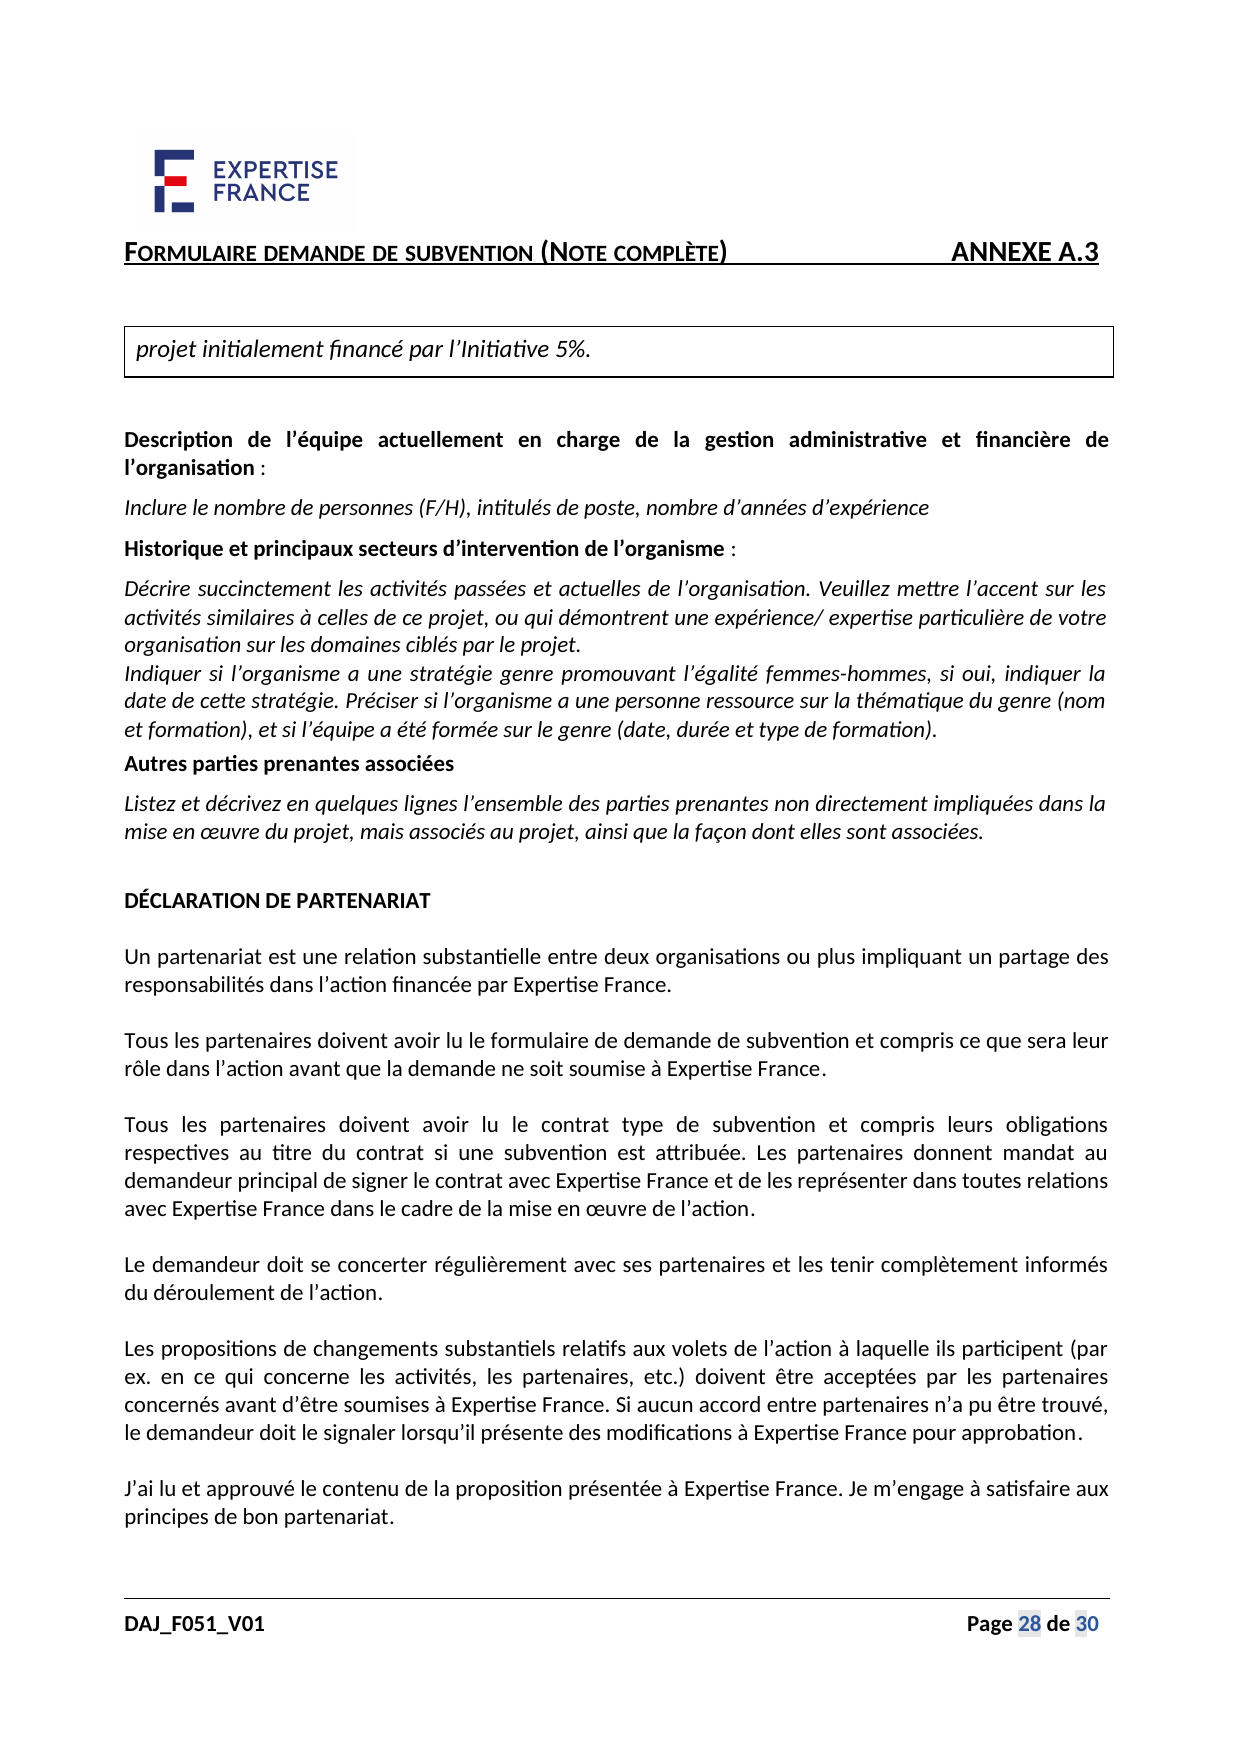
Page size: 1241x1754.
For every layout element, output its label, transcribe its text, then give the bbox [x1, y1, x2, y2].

picture [135, 130, 357, 233]
text Description de l’équipe actuellement en charge de la gestion administrative et financière de l’organisation : [124, 425, 1110, 481]
text Historique et principaux secteurs d’intervention de l’organisme : [124, 534, 1110, 562]
text Le demandeur doit se concerter régulièrement avec ses partenaires et les tenir complètement informés du déroulement de l’action. [124, 1250, 1110, 1306]
text Listez et décrivez en quelques lignes l’ensemble des parties prenantes non directement impliquées dans la mise en œuvre du projet, mais associés au projet, ainsi que la façon dont elles sont associées. [124, 789, 1110, 846]
text Un partenariat est une relation substantielle entre deux organisations ou plus impliquant un partage des responsabilités dans l’action financée par Expertise France. [124, 942, 1110, 998]
text J’ai lu et approuvé le contenu de la proposition présentée à Expertise France. Je m’engage à satisfaire aux principes de bon partenariat. [124, 1474, 1110, 1531]
text Autres parties prenantes associées [124, 749, 1110, 777]
text Tous les partenaires doivent avoir lu le contrat type de subvention et compris leurs obligations respectives au titre du contrat si une subvention est attribuée. Les partenaires donnent mandat au demandeur principal de signer le contrat avec Expertise France et de les représenter dans toutes relations avec Expertise France dans le cadre de la mise en œuvre de l’action. [124, 1110, 1110, 1222]
text Décrire succinctement les activités passées et actuelles de l’organisation. Veuillez mettre l’accent sur les activités similaires à celles de ce projet, ou qui démontrent une expérience/ expertise particulière de votre organisation sur les domaines ciblés par le projet. [124, 574, 1110, 659]
text Indiquer si l’organisme a une stratégie genre promouvant l’égalité femmes-hommes, si oui, indiquer la date de cette stratégie. Préciser si l’organisme a une personne ressource sur la thématique du genre (nom et formation), et si l’équipe a été formée sur le genre (date, durée et type de formation). [124, 659, 1110, 743]
text Tous les partenaires doivent avoir lu le formulaire de demande de subvention et compris ce que sera leur rôle dans l’action avant que la demande ne soit soumise à Expertise France. [124, 1026, 1110, 1082]
text Les propositions de changements substantiels relatifs aux volets de l’action à laquelle ils participent (par ex. en ce qui concerne les activités, les partenaires, etc.) doivent être acceptées par les partenaires concernés avant d’être soumises à Expertise France. Si aucun accord entre partenaires n’a pu être trouvé, le demandeur doit le signaler lorsqu’il présente des modifications à Expertise France pour approbation. [124, 1334, 1110, 1446]
text Inclure le nombre de personnes (F/H), intitulés de poste, nombre d’années d’expérience [124, 493, 1110, 522]
subtitle DÉCLARATION DE PARTENARIAT [124, 886, 1110, 914]
